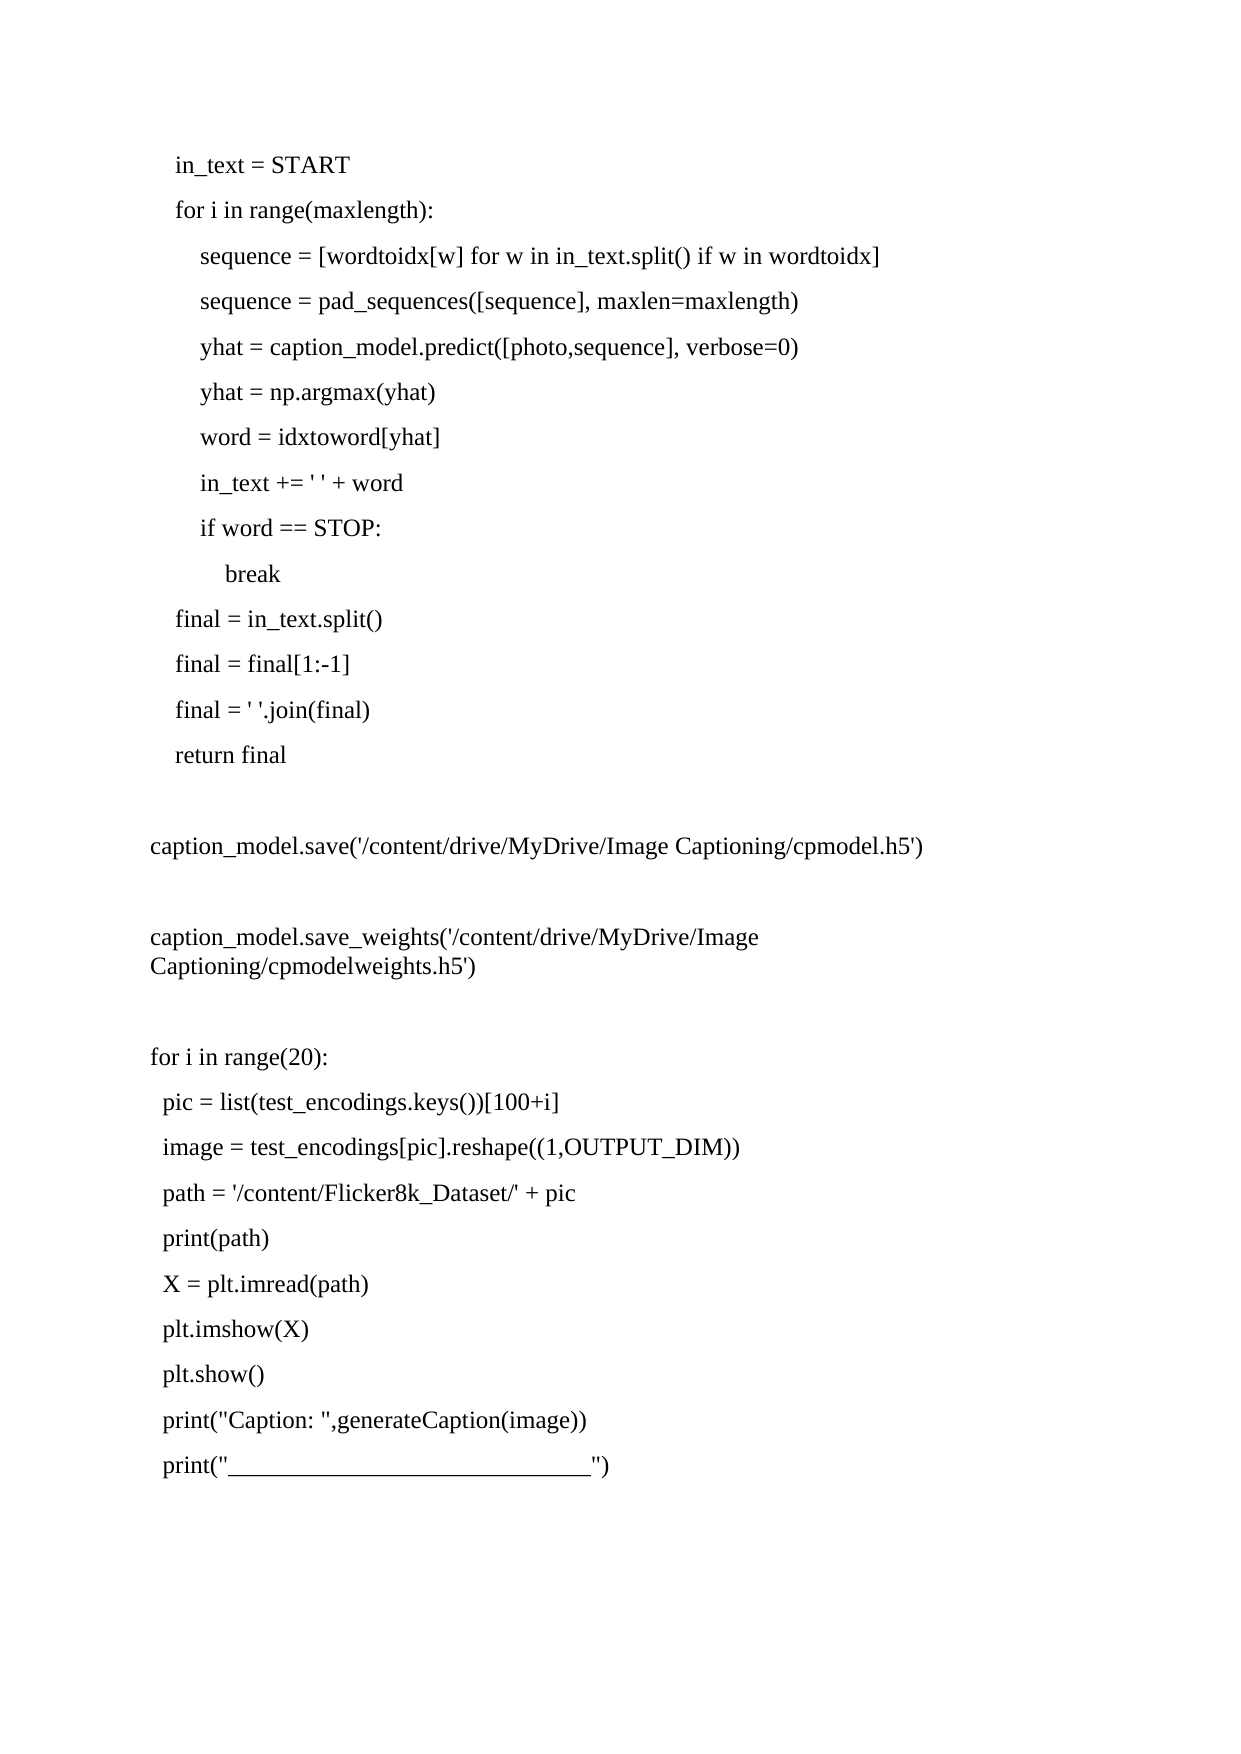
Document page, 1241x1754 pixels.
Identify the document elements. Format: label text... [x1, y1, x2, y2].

text if word == STOP: [150, 513, 1090, 542]
text break [150, 559, 1090, 587]
text final = ' '.join(final) [150, 695, 1090, 724]
text sequence = [wordtoidx[w] for w in in_text.split() if w in wordtoidx] [150, 241, 1090, 269]
text plt.imshow(X) [150, 1314, 1090, 1343]
text caption_model.save_weights('/content/drive/MyDrive/Image Captioning/cpmodelweights.h5') [150, 922, 1090, 979]
text pic = list(test_encodings.keys())[100+i] [150, 1087, 1090, 1116]
text in_text += ' ' + word [150, 468, 1090, 497]
text for i in range(20): [150, 1042, 1090, 1070]
text return final [150, 740, 1090, 769]
text plt.show() [150, 1359, 1090, 1388]
text X = plt.imread(path) [150, 1269, 1090, 1297]
text image = test_encodings[pic].reshape((1,OUTPUT_DIM)) [150, 1132, 1090, 1161]
text print("Caption: ",generateCaption(image)) [150, 1405, 1090, 1434]
text yhat = caption_model.predict([photo,sequence], verbose=0) [150, 332, 1090, 360]
text word = idxtoword[yhat] [150, 422, 1090, 451]
text final = in_text.split() [150, 604, 1090, 633]
text for i in range(maxlength): [150, 195, 1090, 224]
text in_text = START [150, 150, 1090, 179]
text sequence = pad_sequences([sequence], maxlen=maxlength) [150, 286, 1090, 315]
text print(path) [150, 1223, 1090, 1252]
text path = '/content/Flicker8k_Dataset/' + pic [150, 1178, 1090, 1207]
text final = final[1:-1] [150, 649, 1090, 678]
text caption_model.save('/content/drive/MyDrive/Image Captioning/cpmodel.h5') [150, 831, 1090, 860]
text print("_____________________________") [150, 1450, 1090, 1479]
text yhat = np.argmax(yhat) [150, 377, 1090, 406]
